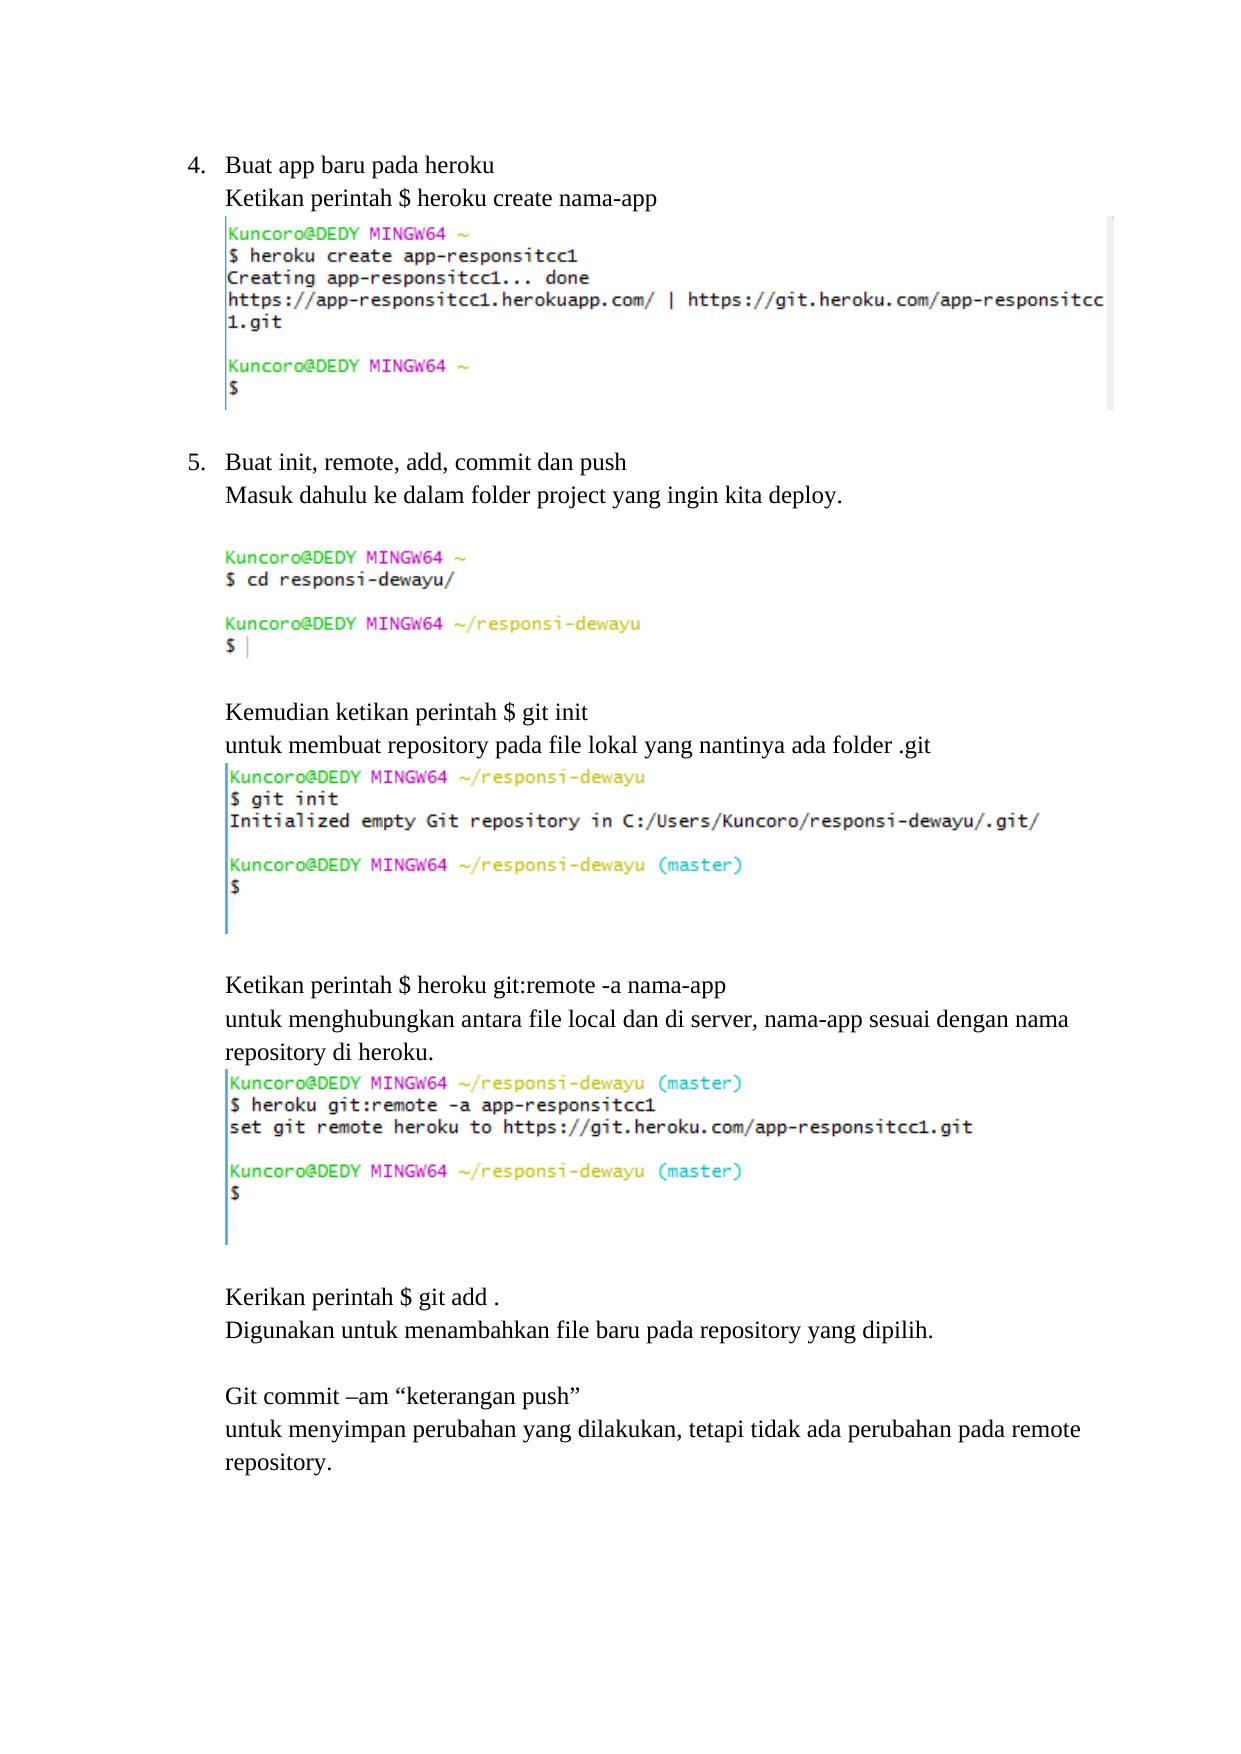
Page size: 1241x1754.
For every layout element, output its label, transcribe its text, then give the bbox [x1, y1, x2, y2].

list Kemudian ketikan perintah $ git init [225, 697, 1090, 726]
list Kerikan perintah $ git add . [225, 1282, 1090, 1311]
list Digunakan untuk menambahkan file baru pada repository yang dipilih. [225, 1315, 1090, 1344]
list Ketikan perintah $ heroku create nama-app [225, 183, 1090, 212]
list Ketikan perintah $ heroku git:remote -a nama-app [225, 971, 1090, 999]
list Buat init, remote, add, commit dan push [187, 447, 1090, 476]
list untuk menghubungkan antara file local dan di server, nama-app sesuai dengan nama repository di heroku. [225, 1004, 1090, 1065]
picture [225, 546, 793, 693]
picture [225, 1069, 1022, 1245]
list Buat app baru pada heroku [187, 150, 1090, 179]
list Git commit –am “keterangan push” [225, 1381, 1090, 1410]
list untuk menyimpan perubahan yang dilakukan, tetapi tidak ada perubahan pada remote repository. [225, 1414, 1090, 1476]
picture [225, 763, 1079, 934]
picture [225, 216, 1114, 410]
list Masuk dahulu ke dalam folder project yang ingin kita deploy. [225, 480, 1090, 509]
list untuk membuat repository pada file lokal yang nantinya ada folder .git [225, 730, 1090, 759]
